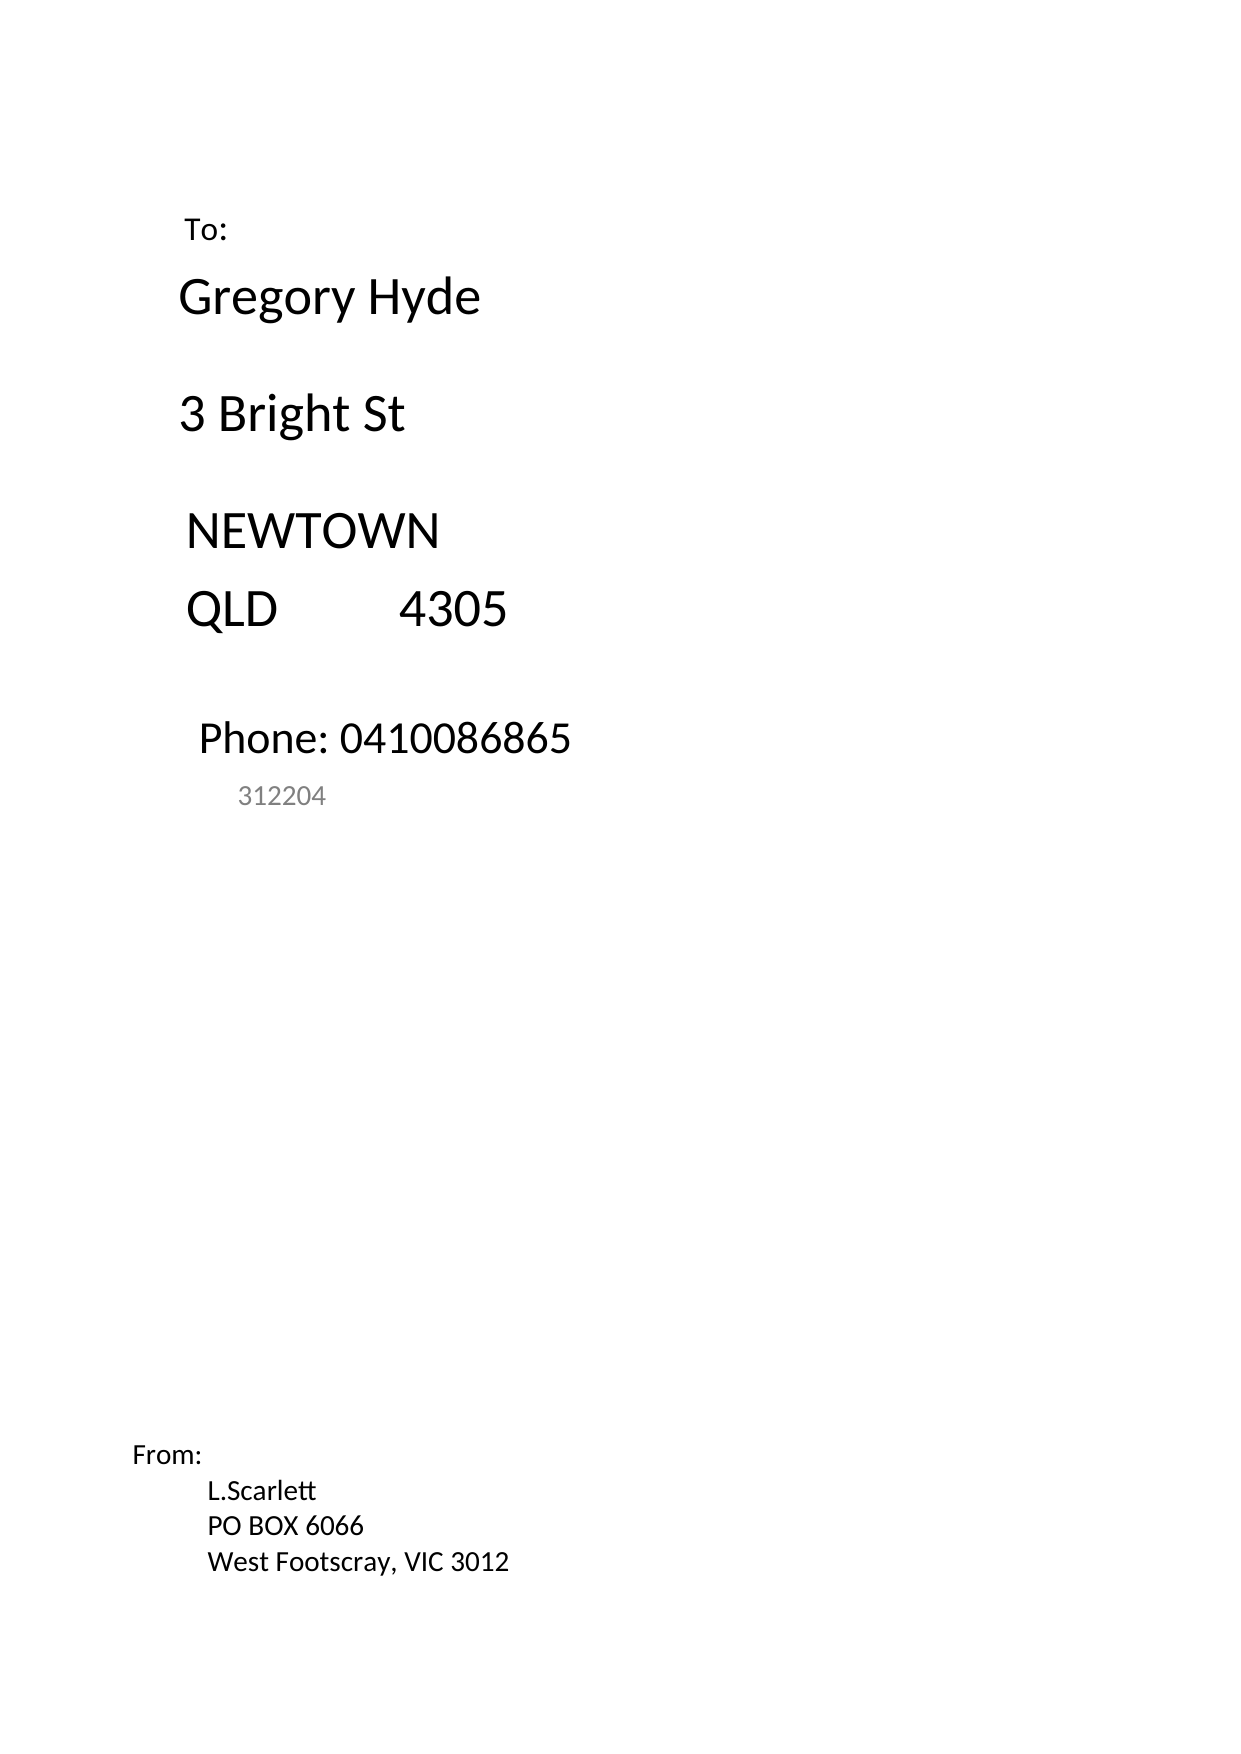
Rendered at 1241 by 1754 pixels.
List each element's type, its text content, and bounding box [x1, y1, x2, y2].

table_header To: Gregory Hyde 3 Bright St NEWTOWN QLD 4305 Phone: 0410086865 312204 [0, 0, 1239, 1754]
